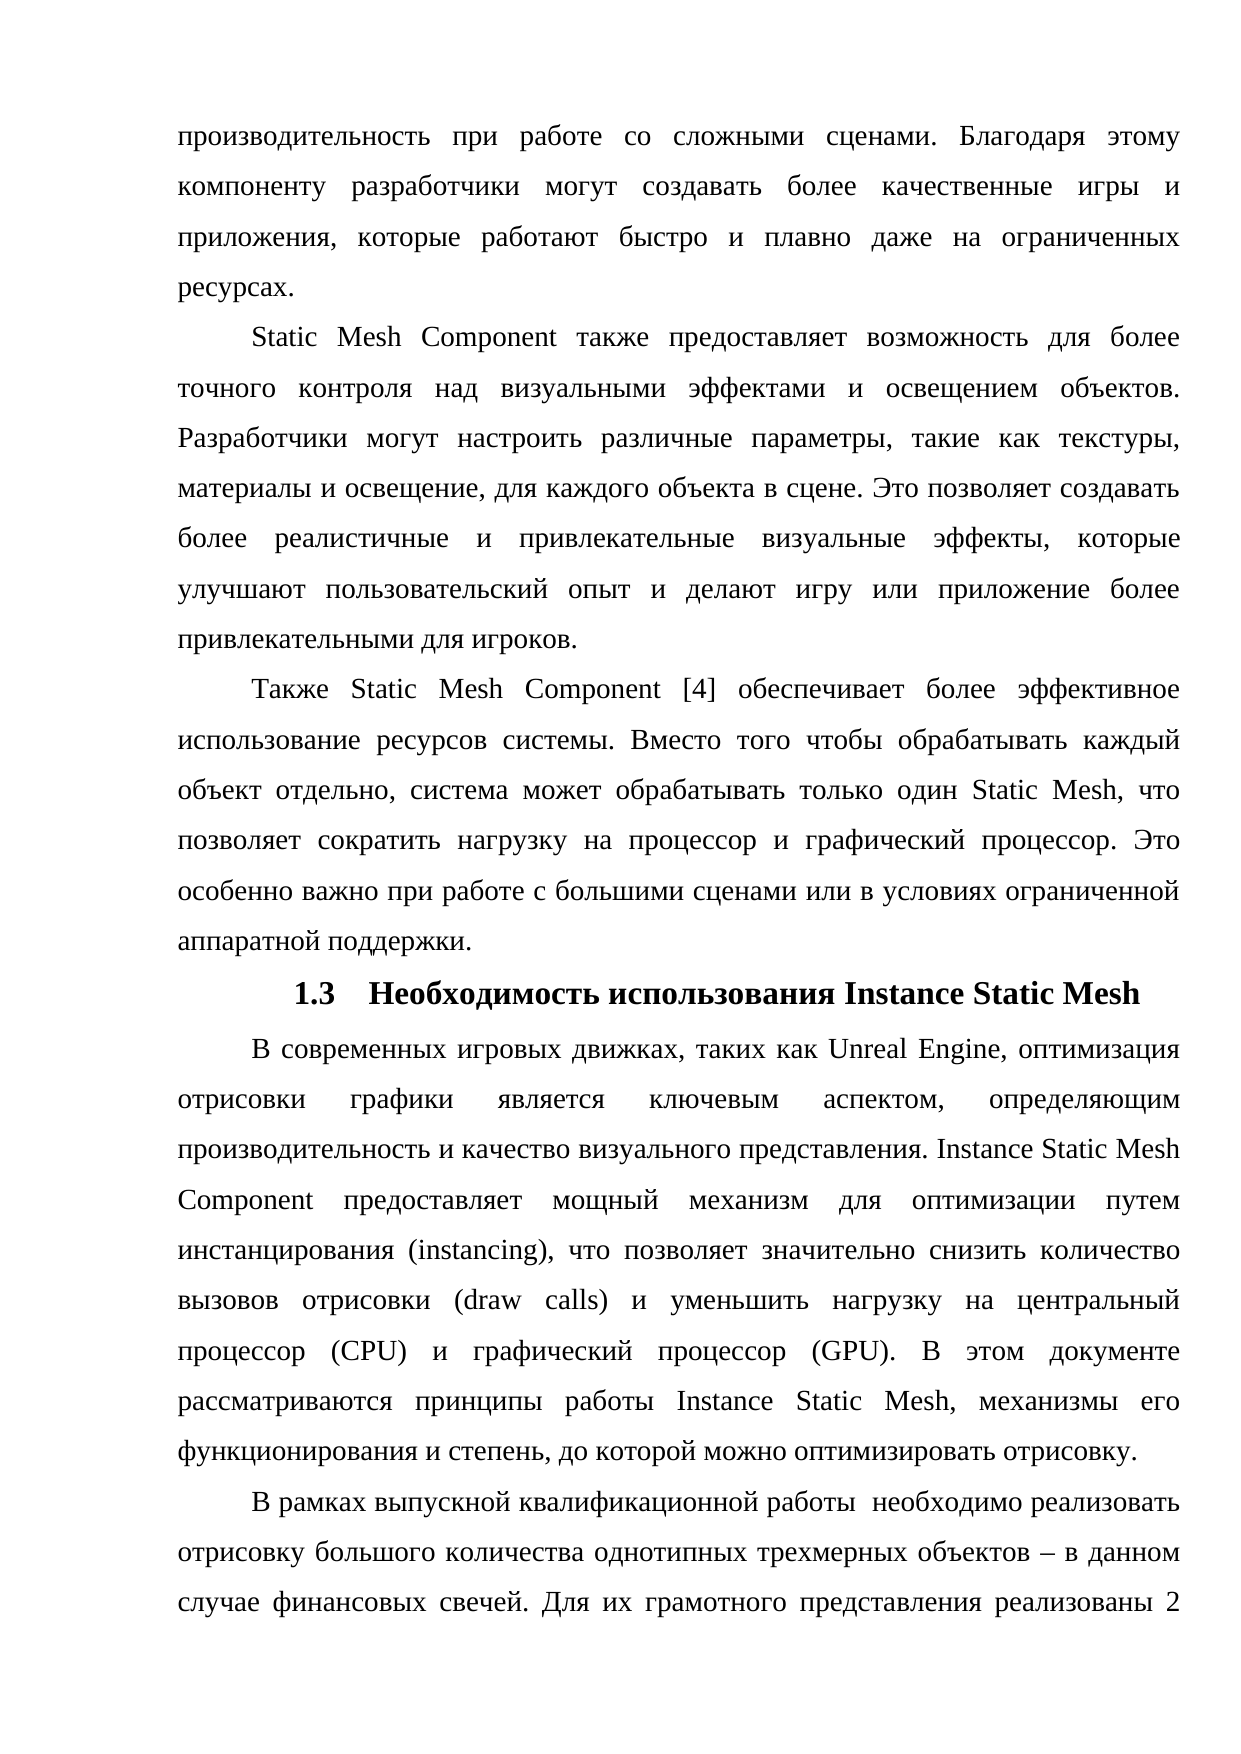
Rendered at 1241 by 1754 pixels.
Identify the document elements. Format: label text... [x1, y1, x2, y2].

text Static Mesh Component также предоставляет возможность для более точного контроля над визуальными эффектами и освещением объектов. Разработчики могут настроить различные параметры, такие как текстуры, материалы и освещение, для каждого объекта в сцене. Это позволяет создавать более реалистичные и привлекательные визуальные эффекты, которые улучшают пользовательский опыт и делают игру или приложение более привлекательными для игроков. [177, 319, 1181, 655]
list Необходимость использования Instance Static Mesh [252, 973, 1181, 1012]
text Также Static Mesh Component [4] обеспечивает более эффективное использование ресурсов системы. Вместо того чтобы обрабатывать каждый объект отдельно, система может обрабатывать только один Static Mesh, что позволяет сократить нагрузку на процессор и графический процессор. Это особенно важно при работе с большими сценами или в условиях ограниченной аппаратной поддержки. [177, 672, 1181, 957]
text В современных игровых движках, таких как Unreal Engine, оптимизация отрисовки графики является ключевым аспектом, определяющим производительность и качество визуального представления. Instance Static Mesh Component предоставляет мощный механизм для оптимизации путем инстанцирования (instancing), что позволяет значительно снизить количество вызовов отрисовки (draw calls) и уменьшить нагрузку на центральный процессор (CPU) и графический процессор (GPU). В этом документе рассматриваются принципы работы Instance Static Mesh, механизмы его функционирования и степень, до которой можно оптимизировать отрисовку. [177, 1031, 1181, 1467]
